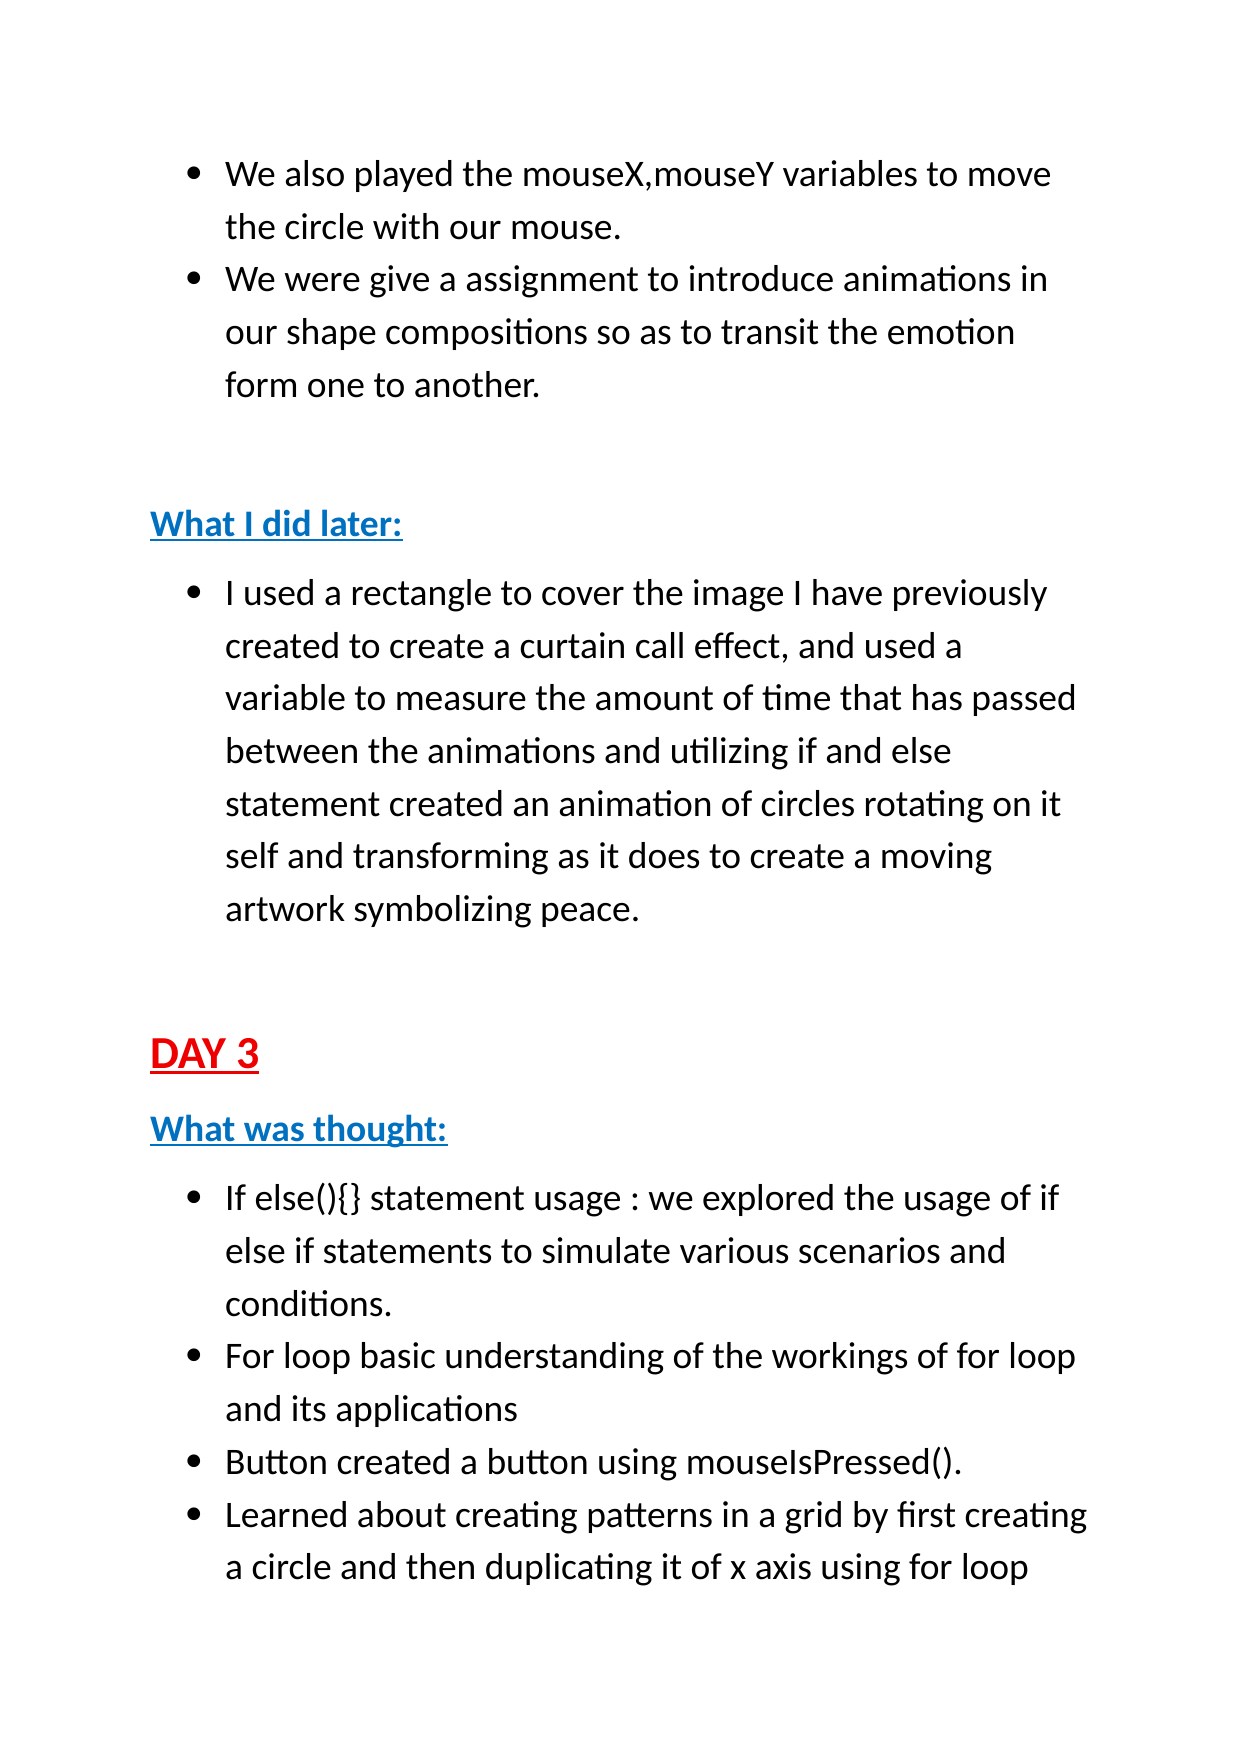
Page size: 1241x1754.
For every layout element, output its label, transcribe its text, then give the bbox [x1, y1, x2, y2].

list For loop basic understanding of the workings of for loop and its applications [187, 1332, 1090, 1431]
list Button created a button using mouseIsPressed(). [187, 1438, 1090, 1484]
list If else(){} statement usage : we explored the usage of if else if statements to simulate various scenarios and conditions. [187, 1174, 1090, 1326]
text DAY 3 [150, 1024, 1090, 1080]
list We were give a assignment to introduce animations in our shape compositions so as to transit the emotion form one to another. [187, 255, 1090, 407]
list We also played the mouseX,mouseY variables to move the circle with our mouse. [187, 150, 1090, 248]
text What was thought: [150, 1105, 1090, 1151]
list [187, 1491, 1090, 1589]
list I used a rectangle to cover the image I have previously created to create a curtain call effect, and used a variable to measure the amount of time that has passed between the animations and utilizing if and else statement created an animation of circles rotating on it self and transforming as it does to create a moving artwork symbolizing peace. [187, 569, 1090, 931]
text What I did later: [150, 499, 1090, 545]
